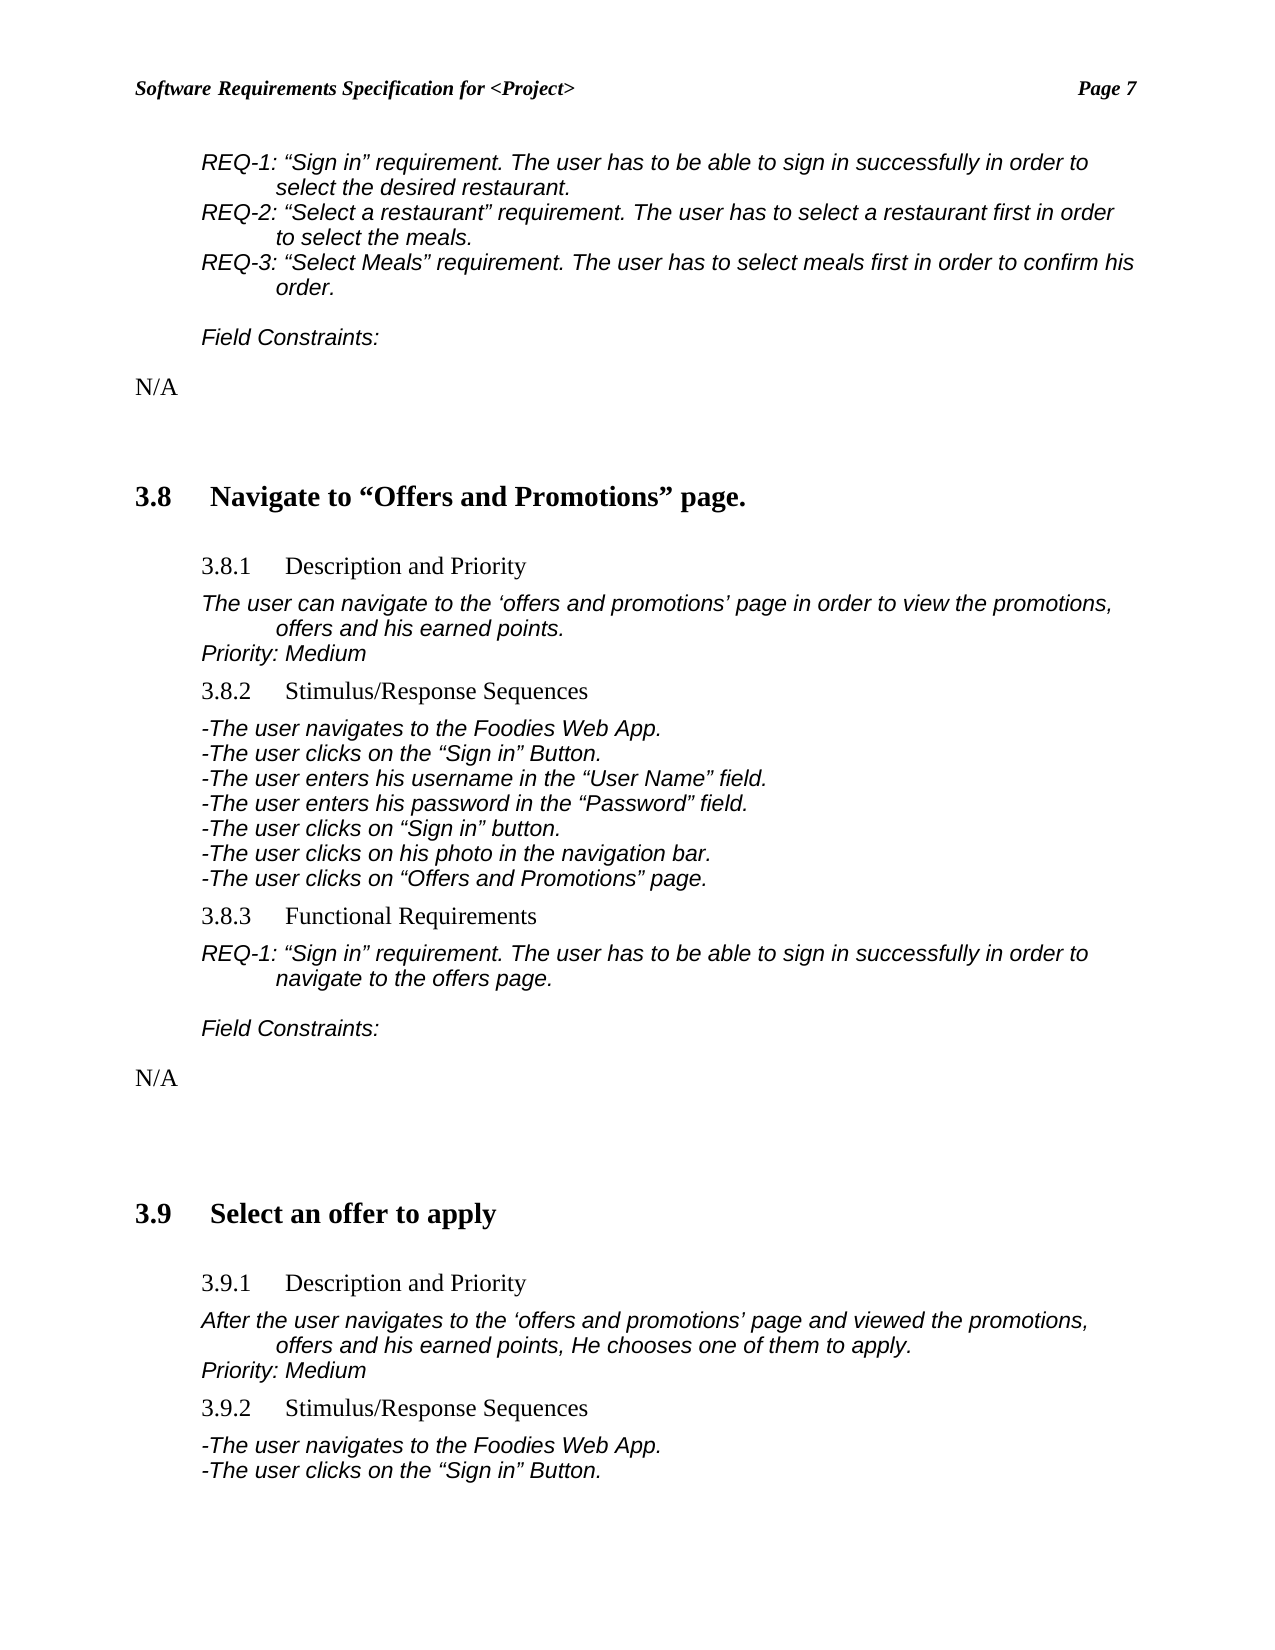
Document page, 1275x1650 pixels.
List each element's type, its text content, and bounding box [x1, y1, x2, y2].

text -The user navigates to the Foodies Web App. [201, 717, 1140, 742]
text -The user clicks on the “Sign in” Button. [201, 742, 1140, 767]
text REQ-1: “Sign in” requirement. The user has to be able to sign in successfully in order to navigate to the offers page. [201, 942, 1140, 992]
text Field Constraints: [201, 1017, 1140, 1042]
subtitle Navigate to “Offers and Promotions” page. [135, 479, 1140, 513]
text Priority: Medium [201, 642, 1140, 667]
text 3.8.2 Stimulus/Response Sequences [201, 679, 1140, 704]
text N/A [135, 1067, 1140, 1092]
text 3.9.2 Stimulus/Response Sequences [201, 1396, 1140, 1421]
text -The user clicks on “Offers and Promotions” page. [201, 867, 1140, 892]
text -The user clicks on “Sign in” button. [201, 817, 1140, 842]
text -The user enters his username in the “User Name” field. [201, 767, 1140, 792]
text -The user enters his password in the “Password” field. [201, 792, 1140, 817]
text Priority: Medium [201, 1359, 1140, 1384]
text -The user clicks on his photo in the navigation bar. [201, 842, 1140, 867]
text REQ-1: “Sign in” requirement. The user has to be able to sign in successfully in order to select the desired restaurant. [201, 150, 1140, 200]
text The user can navigate to the ‘offers and promotions’ page in order to view the promotions, offers and his earned points. [201, 592, 1140, 642]
text N/A [135, 375, 1140, 400]
text REQ-3: “Select Meals” requirement. The user has to select meals first in order to confirm his order. [201, 250, 1140, 300]
text 3.9.1 Description and Priority [201, 1271, 1140, 1296]
text REQ-2: “Select a restaurant” requirement. The user has to select a restaurant first in order to select the meals. [201, 200, 1140, 250]
text -The user clicks on the “Sign in” Button. [201, 1459, 1140, 1484]
text 3.8.1 Description and Priority [201, 554, 1140, 579]
subtitle Select an offer to apply [135, 1196, 1140, 1229]
text Field Constraints: [201, 325, 1140, 350]
text After the user navigates to the ‘offers and promotions’ page and viewed the promotions, offers and his earned points, He chooses one of them to apply. [201, 1309, 1140, 1359]
text -The user navigates to the Foodies Web App. [201, 1434, 1140, 1459]
text 3.8.3 Functional Requirements [201, 904, 1140, 929]
